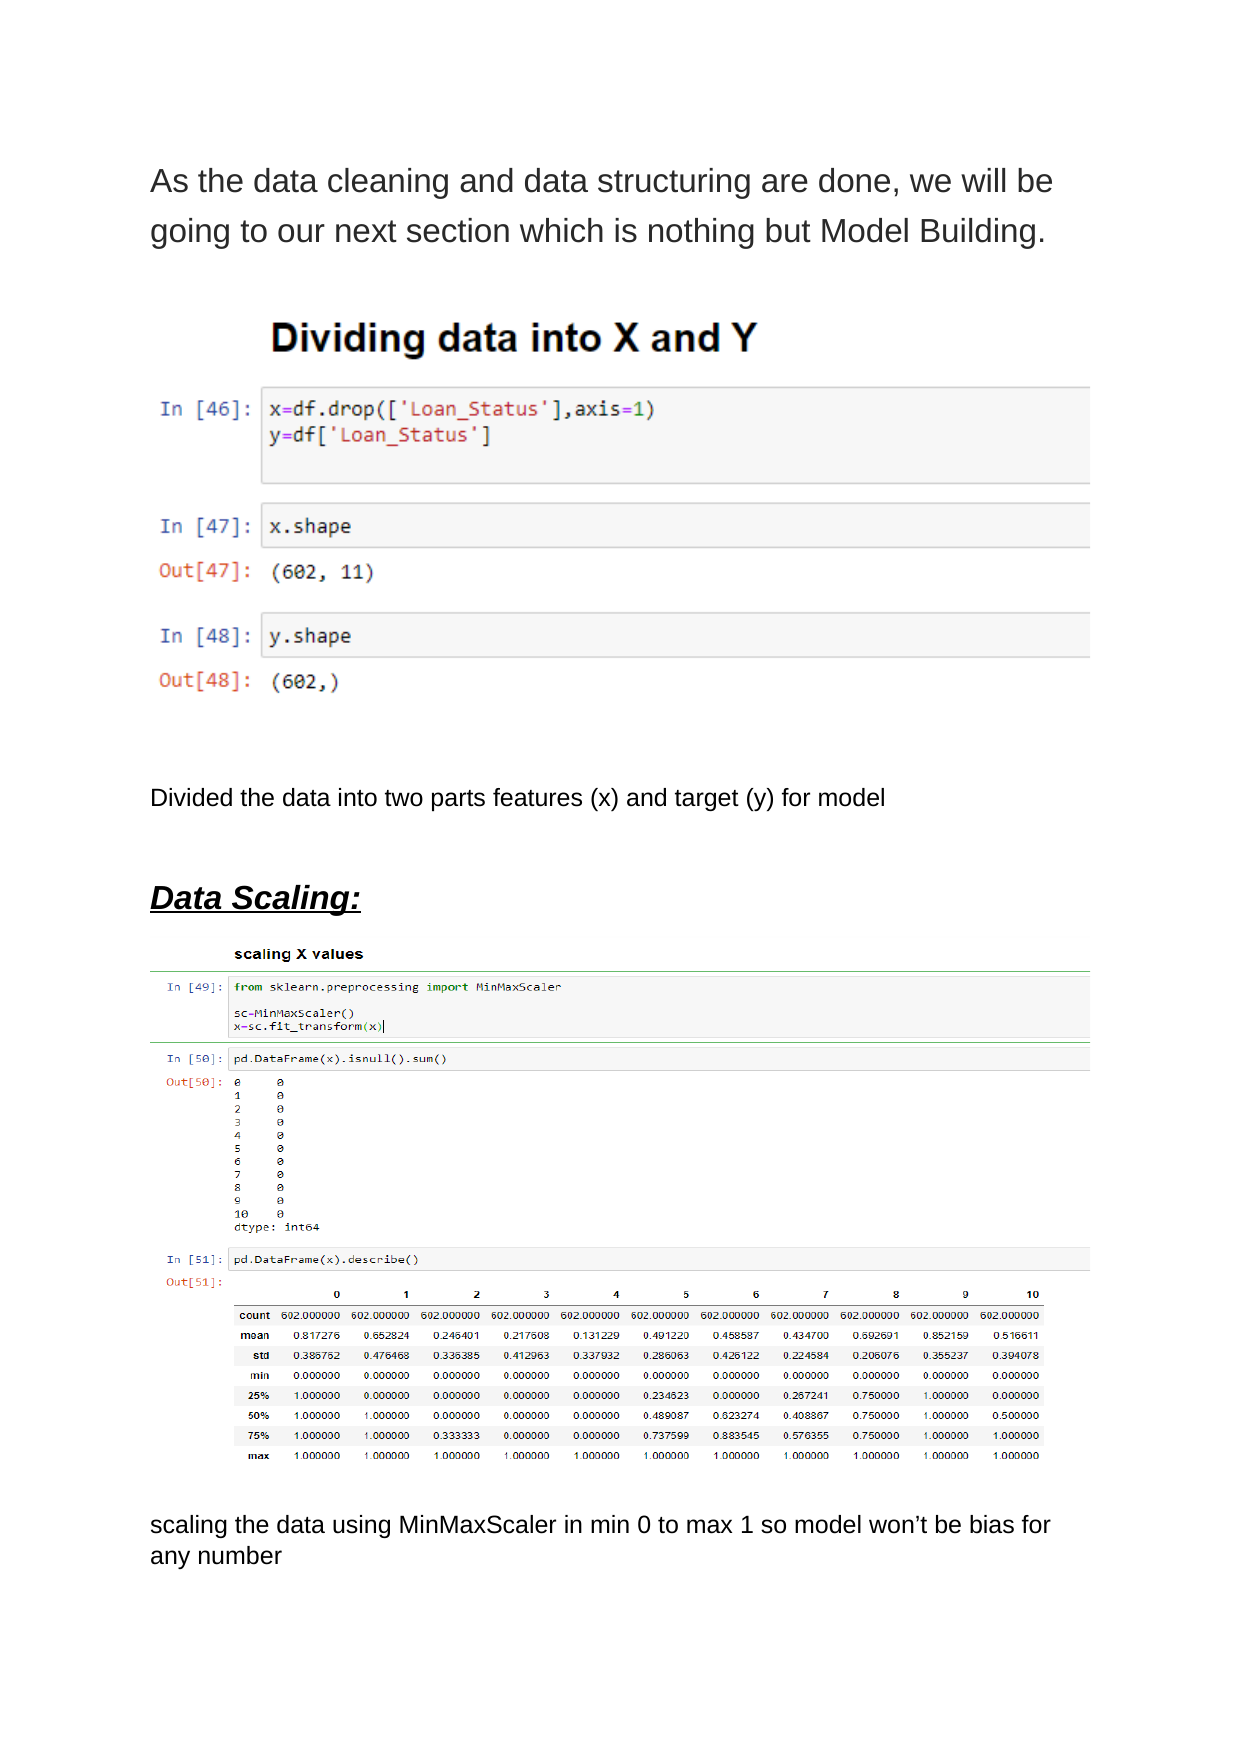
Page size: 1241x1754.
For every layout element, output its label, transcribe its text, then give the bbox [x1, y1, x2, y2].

picture [150, 936, 1091, 1492]
text Data Scaling: [150, 878, 1090, 916]
text Divided the data into two parts features (x) and target (y) for model [150, 783, 1090, 811]
text scaling the data using MinMaxScaler in min 0 to max 1 so model won’t be bias for any number [150, 1510, 1090, 1570]
picture [150, 297, 1091, 716]
text As the data cleaning and data structuring are done, we will be going to our next section which is nothing but Model Building. [150, 150, 1090, 250]
